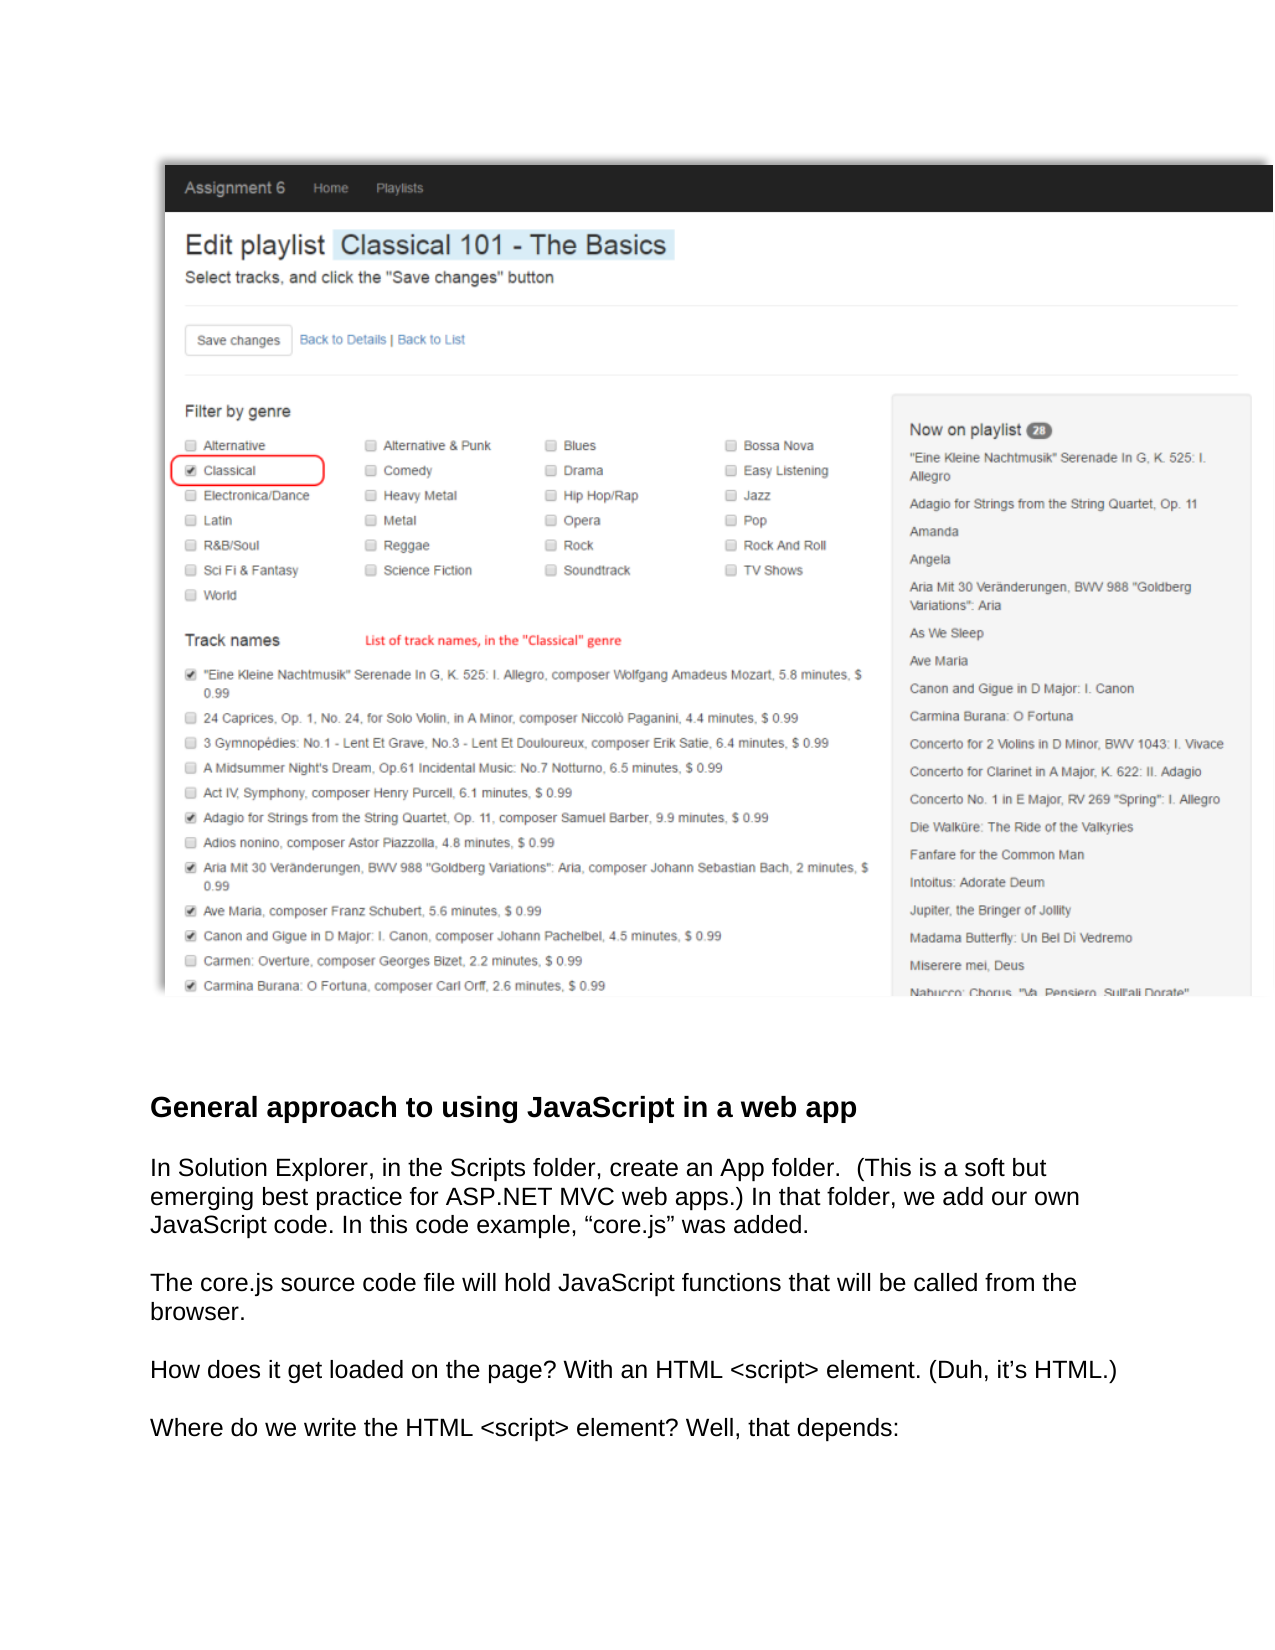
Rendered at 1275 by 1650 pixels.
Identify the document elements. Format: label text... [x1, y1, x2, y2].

text How does it get loaded on the page? With an HTML <script> element. (Duh, it’s HTML.) [150, 1355, 1125, 1384]
picture [165, 165, 1273, 996]
text The core.js source code file will hold JavaScript functions that will be called from the browser. [150, 1268, 1125, 1326]
text General approach to using JavaScript in a web app [150, 1090, 1125, 1124]
text Where do we write the HTML <script> element? Well, that depends: [150, 1413, 1125, 1442]
text In Solution Explorer, in the Scripts folder, create an App folder. (This is a soft but emerging best practice for ASP.NET MVC web apps.) In that folder, we add our own JavaScript code. In this code example, “core.js” was added. [150, 1153, 1125, 1239]
